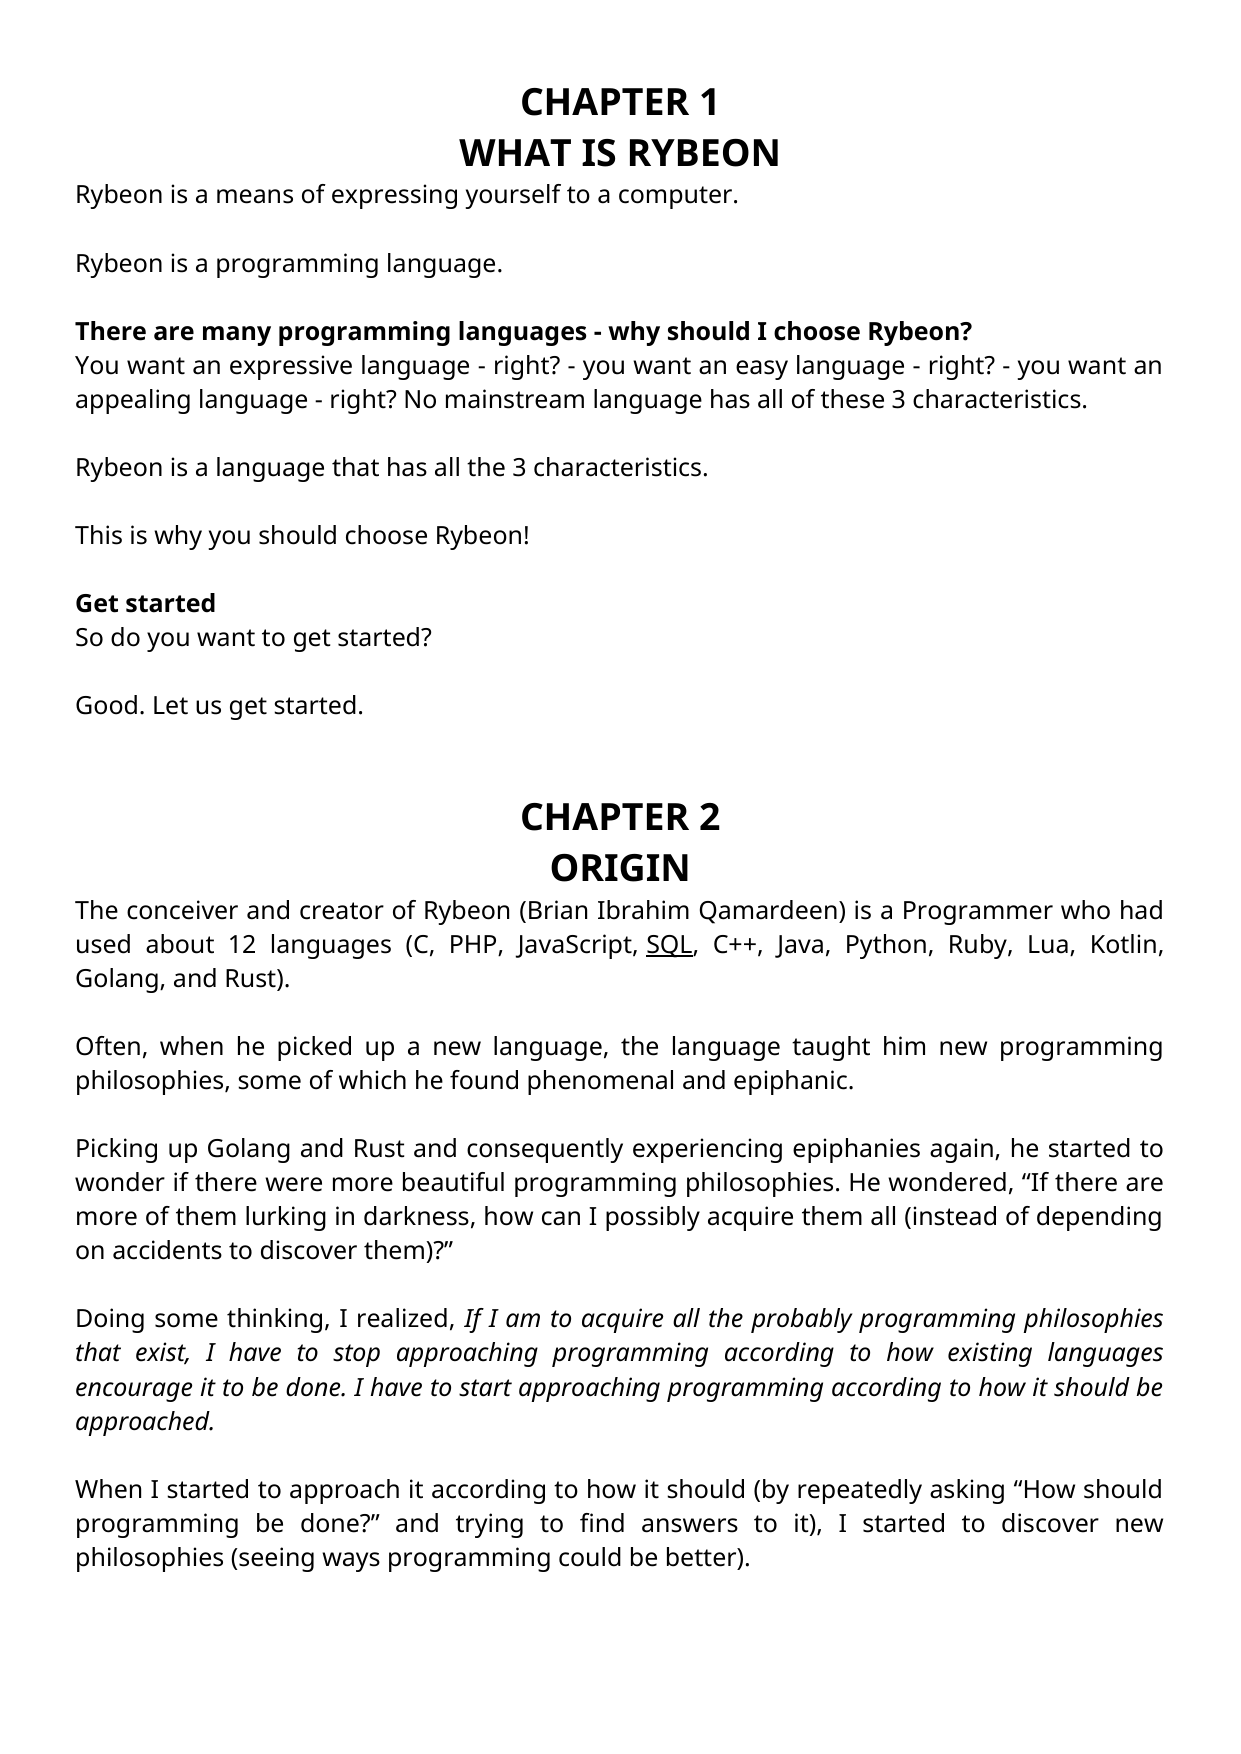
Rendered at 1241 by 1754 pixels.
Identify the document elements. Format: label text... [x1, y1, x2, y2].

text Good. Let us get started. [75, 688, 1165, 722]
text The conceiver and creator of Rybeon (Brian Ibrahim Qamardeen) is a Programmer who had used about 12 languages (C, PHP, JavaScript, SQL, C++, Java, Python, Ruby, Lua, Kotlin, Golang, and Rust). [75, 892, 1165, 994]
text CHAPTER 2 [75, 790, 1165, 841]
text Doing some thinking, I realized, If I am to acquire all the probably programming philosophies that exist, I have to stop approaching programming according to how existing languages encourage it to be done. I have to start approaching programming according to how it should be approached. [75, 1301, 1165, 1437]
text ORIGIN [75, 841, 1165, 892]
text Often, when he picked up a new language, the language taught him new programming philosophies, some of which he found phenomenal and epiphanic. [75, 1028, 1165, 1097]
text Rybeon is a programming language. [75, 245, 1165, 279]
text Picking up Golang and Rust and consequently experiencing epiphanies again, he started to wonder if there were more beautiful programming philosophies. He wondered, “If there are more of them lurking in darkness, how can I possibly acquire them all (instead of depending on accidents to discover them)?” [75, 1131, 1165, 1267]
text When I started to approach it according to how it should (by repeatedly asking “How should programming be done?” and trying to find answers to it), I started to discover new philosophies (seeing ways programming could be better). [75, 1471, 1165, 1573]
text This is why you should choose Rybeon! [75, 518, 1165, 552]
text You want an expressive language - right? - you want an easy language - right? - you want an appealing language - right? No mainstream language has all of these 3 characteristics. [75, 347, 1165, 416]
text Get started [75, 586, 1165, 620]
text WHAT IS RYBEON [75, 126, 1165, 177]
text Rybeon is a means of expressing yourself to a computer. [75, 177, 1165, 211]
text So do you want to get started? [75, 620, 1165, 654]
text There are many programming languages - why should I choose Rybeon? [75, 313, 1165, 347]
text Rybeon is a language that has all the 3 characteristics. [75, 449, 1165, 484]
text CHAPTER 1 [75, 75, 1165, 126]
